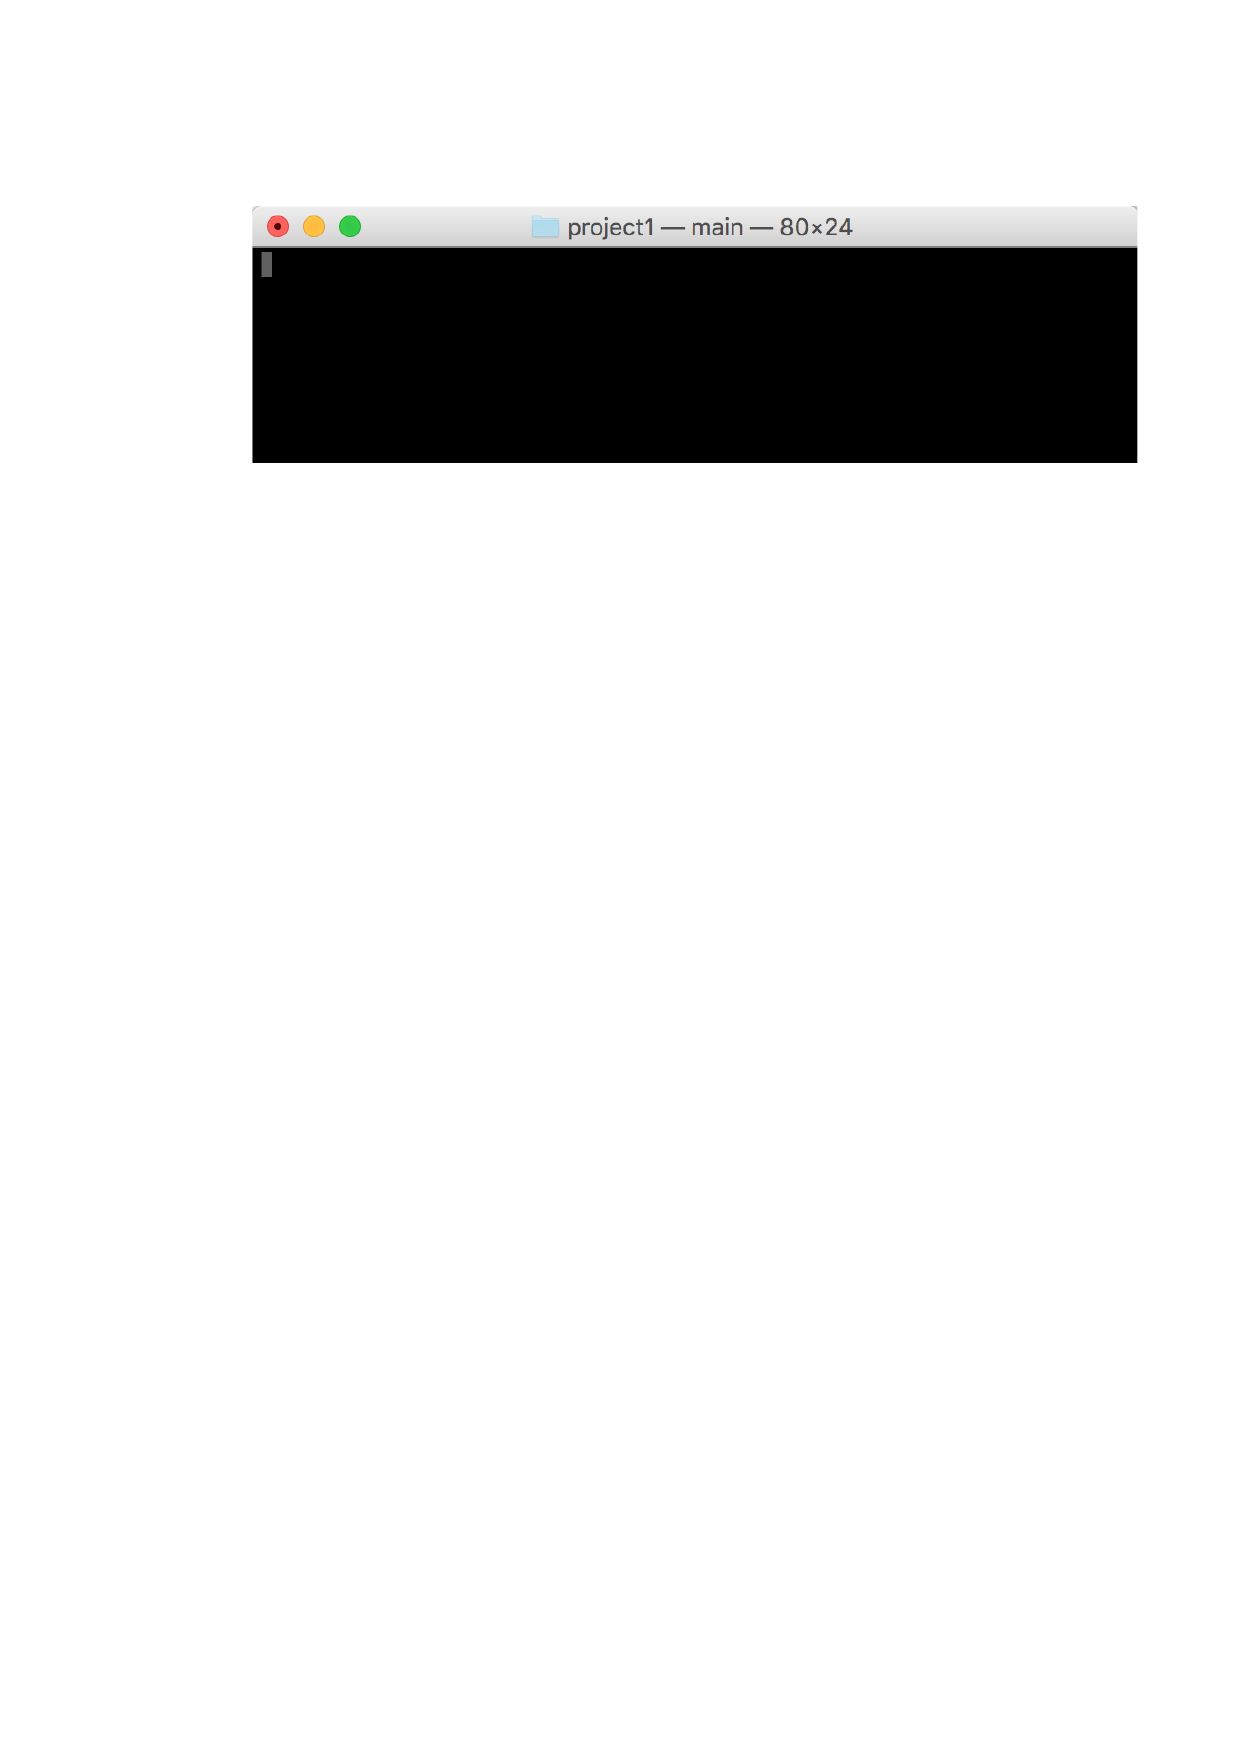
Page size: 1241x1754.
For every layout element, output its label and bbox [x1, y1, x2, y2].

picture [252, 206, 1138, 463]
